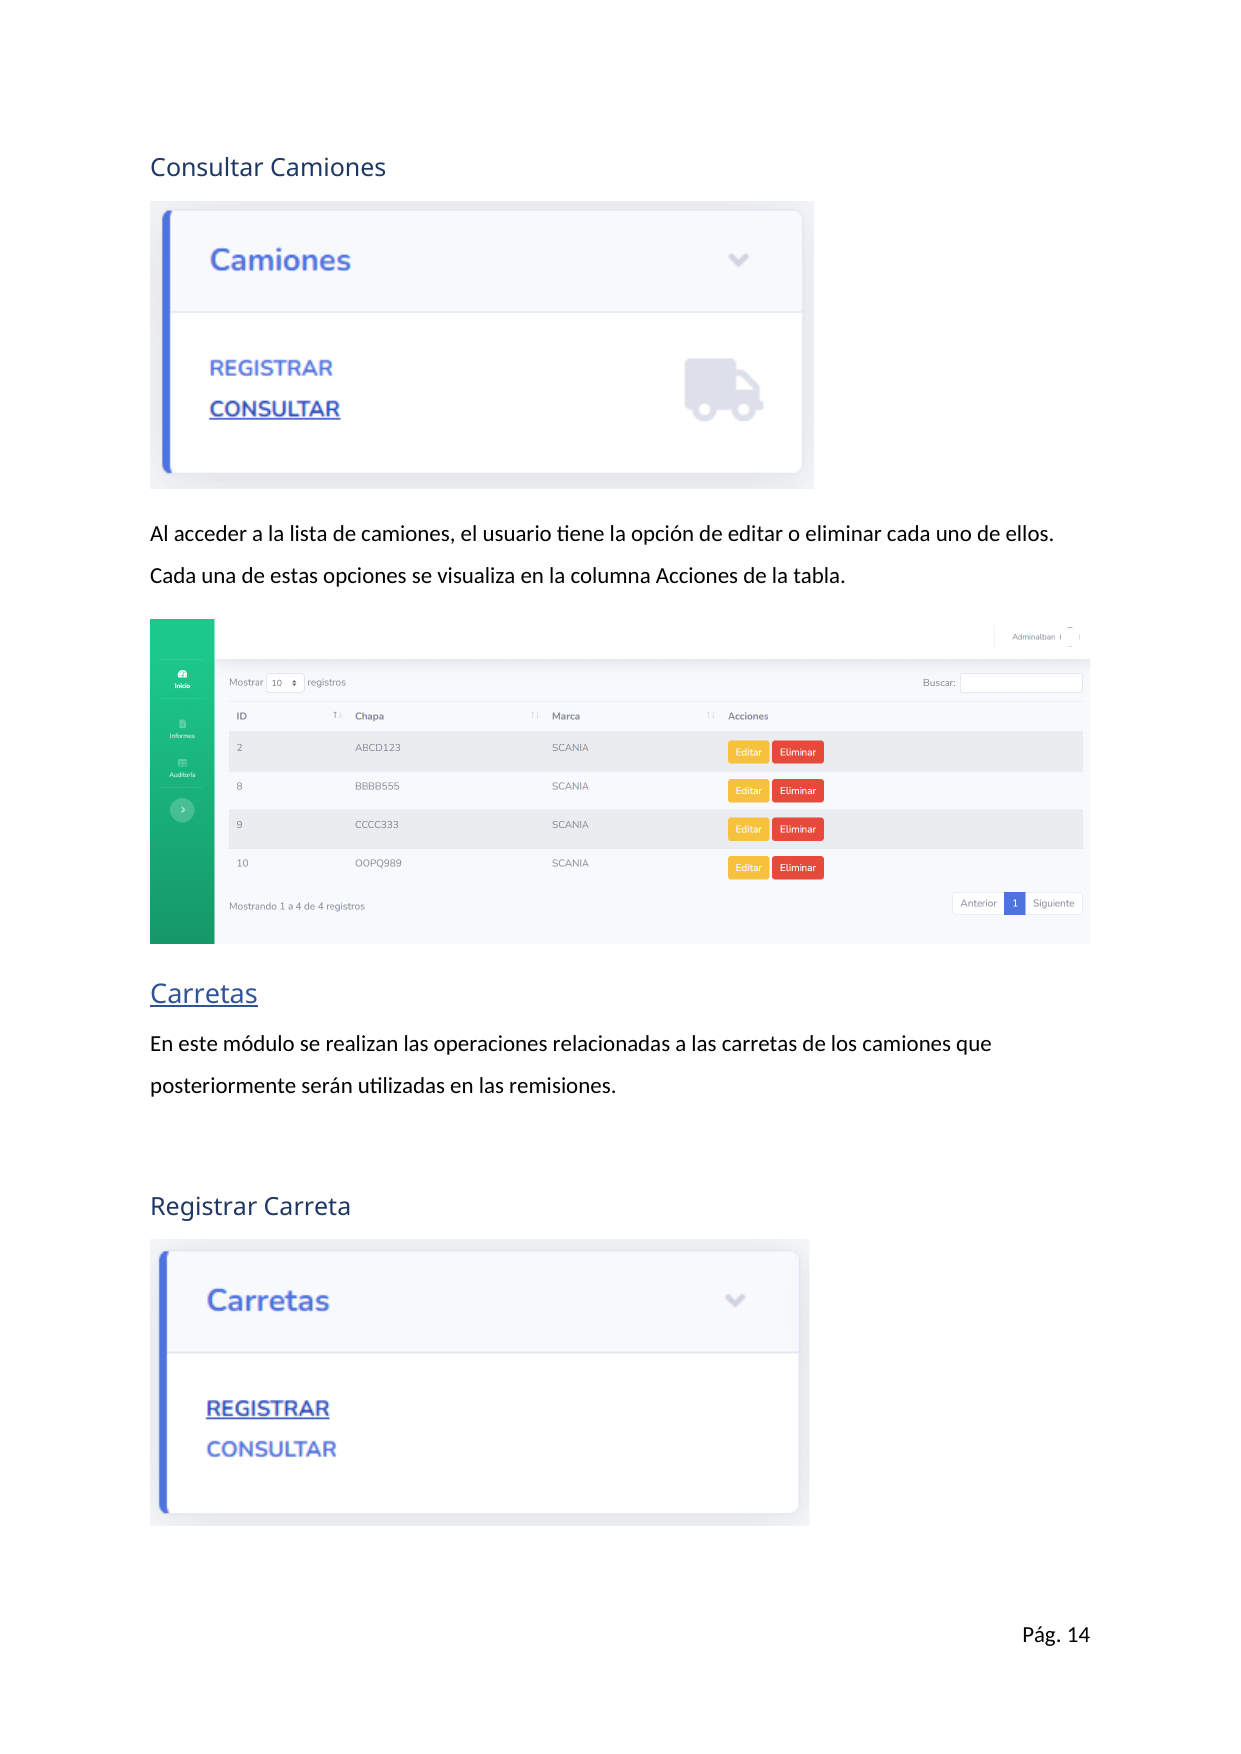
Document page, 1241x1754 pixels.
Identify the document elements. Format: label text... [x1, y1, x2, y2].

subtitle Carretas [150, 974, 1090, 1011]
picture [150, 201, 815, 489]
subtitle Registrar Carreta [150, 1189, 1090, 1223]
subtitle Consultar Camiones [150, 150, 1090, 184]
text Al acceder a la lista de camiones, el usuario tiene la opción de editar o eliminar cada uno de ellos. Cada una de estas opciones se visualiza en la columna Acciones de la tabla. [150, 519, 1090, 589]
text En este módulo se realizan las operaciones relacionadas a las carretas de los camiones que posteriormente serán utilizadas en las remisiones. [150, 1029, 1090, 1099]
picture [150, 1239, 810, 1526]
picture [150, 619, 1091, 944]
